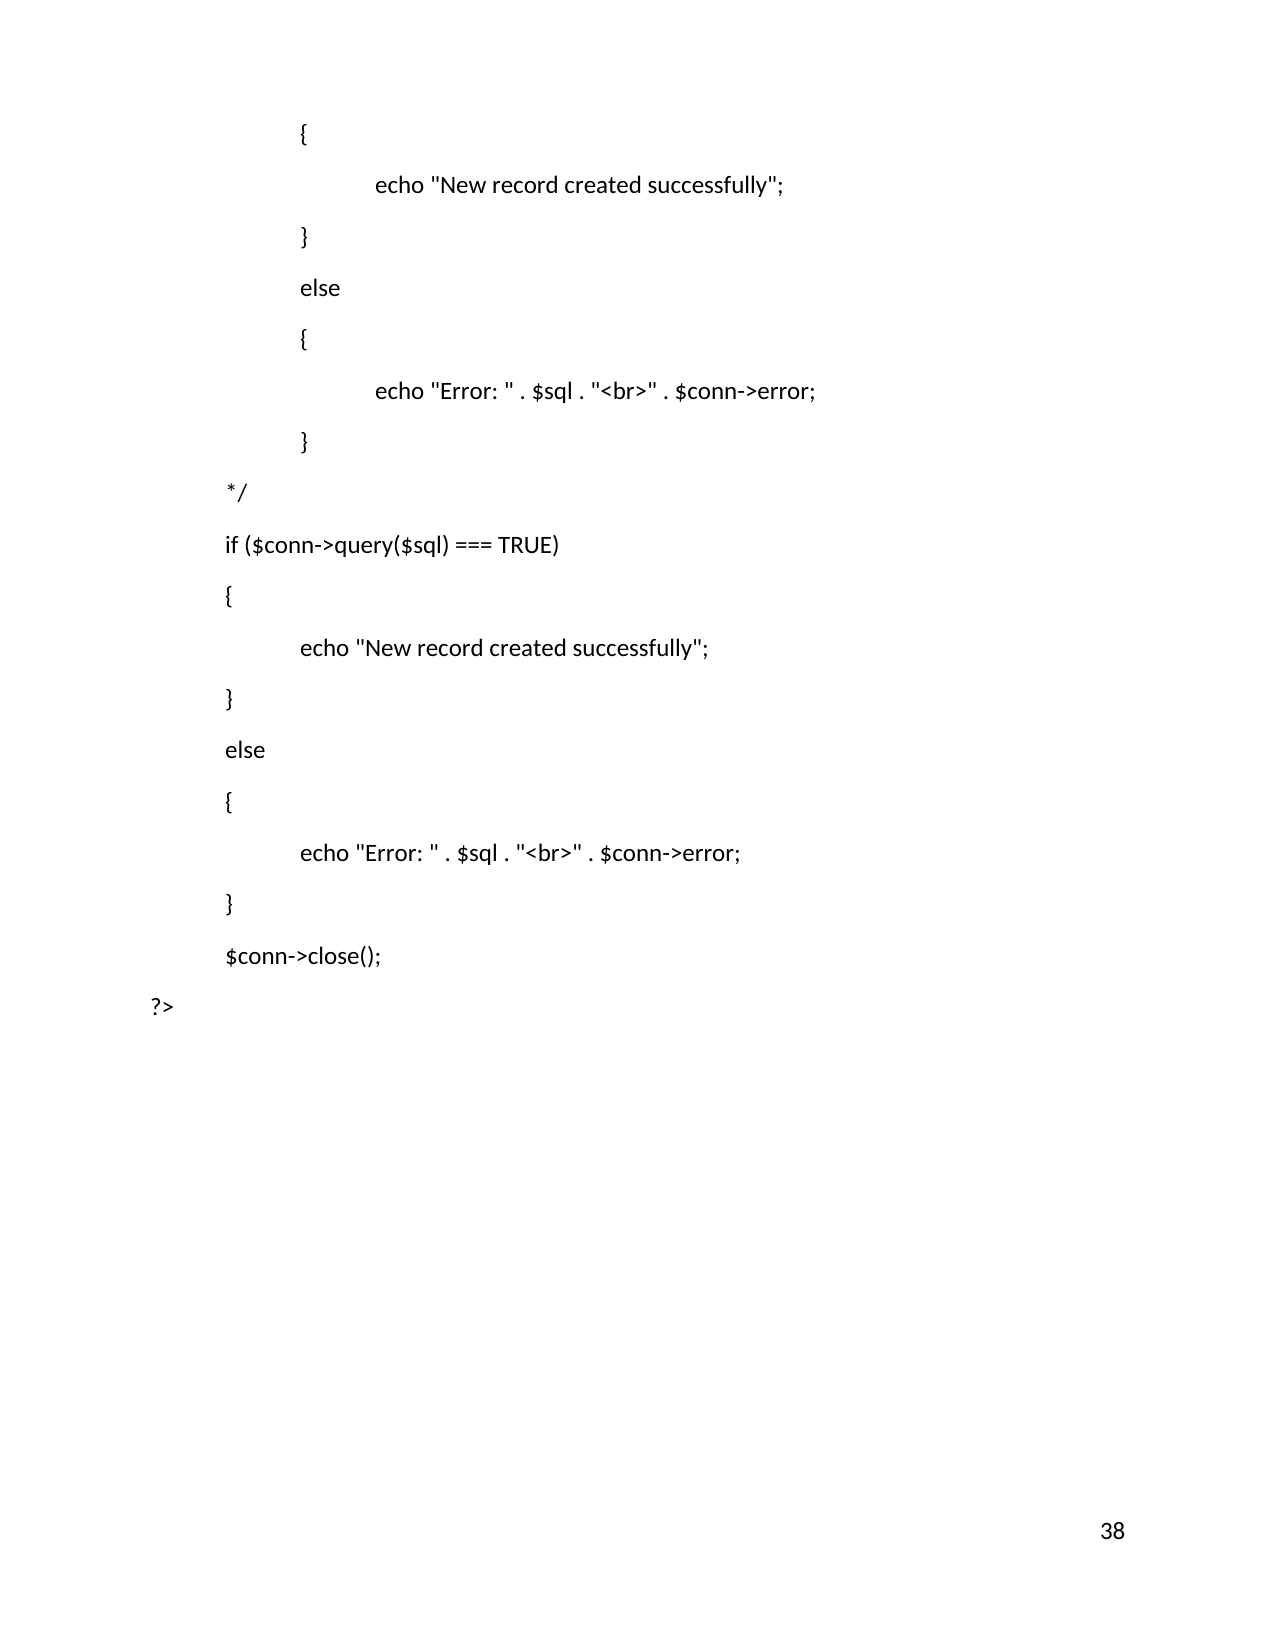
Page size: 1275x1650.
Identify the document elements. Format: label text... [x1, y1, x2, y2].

text $conn->close(); [150, 940, 1125, 970]
text { [150, 323, 1125, 354]
text } [150, 426, 1125, 457]
text if ($conn->query($sql) === TRUE) [150, 529, 1125, 559]
text { [150, 580, 1125, 611]
text echo "Error: " . $sql . "<br>" . $conn->error; [150, 837, 1125, 868]
text } [150, 683, 1125, 713]
text else [150, 734, 1125, 765]
text { [150, 118, 1125, 149]
text else [150, 272, 1125, 303]
text } [150, 221, 1125, 251]
text echo "New record created successfully"; [150, 169, 1125, 200]
text echo "New record created successfully"; [150, 632, 1125, 662]
text } [150, 888, 1125, 919]
text ?> [150, 991, 1125, 1022]
text { [150, 786, 1125, 816]
text */ [150, 478, 1125, 508]
text echo "Error: " . $sql . "<br>" . $conn->error; [150, 375, 1125, 405]
